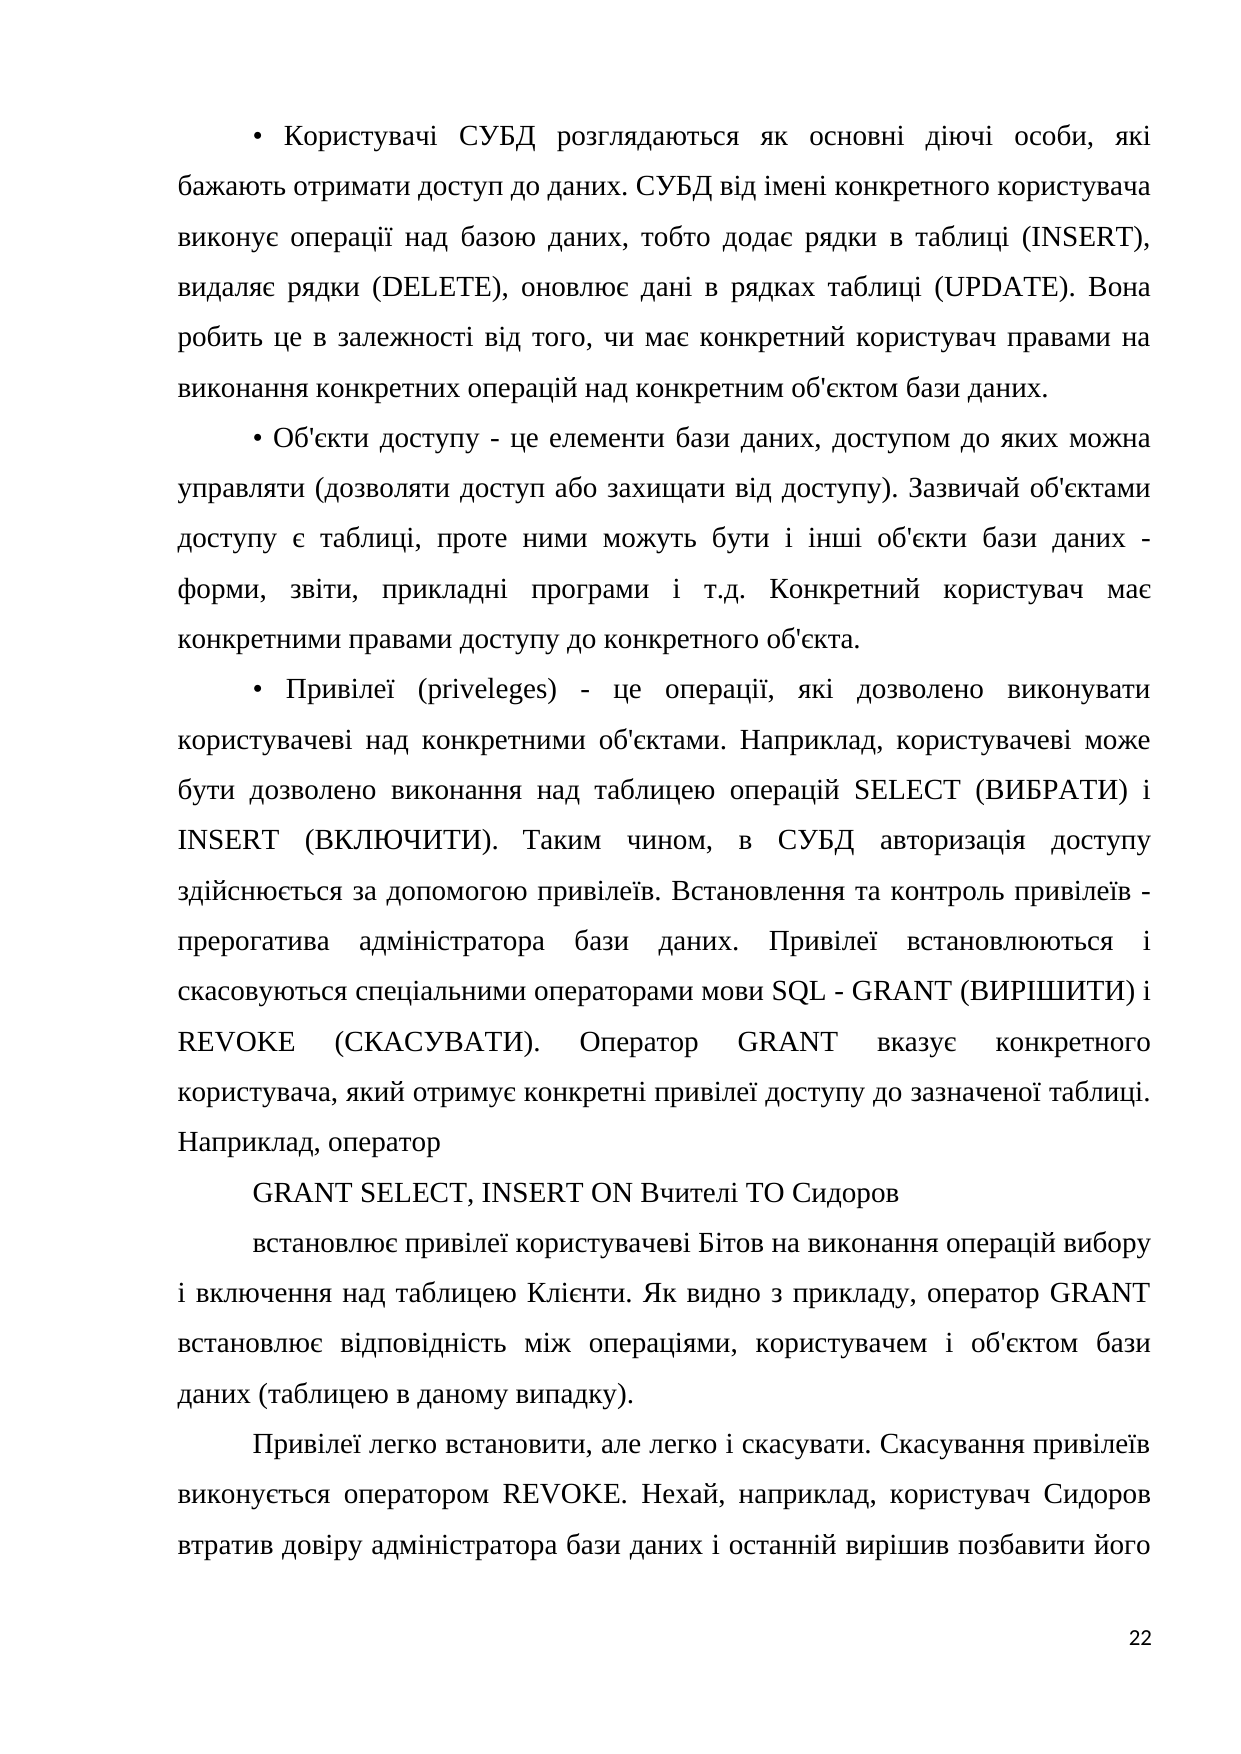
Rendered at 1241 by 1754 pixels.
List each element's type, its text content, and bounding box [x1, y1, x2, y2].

text GRANT SELECT, INSERT ОN Вчителі TO Сидоров [177, 1175, 1152, 1208]
text встановлює привілеї користувачеві Бітов на виконання операцій вибору і включення над таблицею Клієнти. Як видно з прикладу, оператор GRANT встановлює відповідність між операціями, користувачем і об'єктом бази даних (таблицею в даному випадку). [177, 1225, 1152, 1409]
text • Об'єкти доступу - це елементи бази даних, доступом до яких можна управляти (дозволяти доступ або захищати від доступу). Зазвичай об'єктами доступу є таблиці, проте ними можуть бути і інші об'єкти бази даних - форми, звіти, прикладні програми і т.д. Конкретний користувач має конкретними правами доступу до конкретного об'єкта. [177, 420, 1152, 655]
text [177, 1426, 1152, 1560]
text • Привілеї (priveleges) - це операції, які дозволено виконувати користувачеві над конкретними об'єктами. Наприклад, користувачеві може бути дозволено виконання над таблицею операцій SELECT (ВИБРАТИ) і INSERT (ВКЛЮЧИТИ). Таким чином, в СУБД авторизація доступу здійснюється за допомогою привілеїв. Встановлення та контроль привілеїв - прерогатива адміністратора бази даних. Привілеї встановлюються і скасовуються спеціальними операторами мови SQL - GRANT (ВИРІШИТИ) і REVOKE (СКАСУВАТИ). Оператор GRANT вказує конкретного користувача, який отримує конкретні привілеї доступу до зазначеної таблиці. Наприклад, оператор [177, 672, 1152, 1158]
text • Користувачі СУБД розглядаються як основні діючі особи, які бажають отримати доступ до даних. СУБД від імені конкретного користувача виконує операції над базою даних, тобто додає рядки в таблиці (INSERT), видаляє рядки (DELETE), оновлює дані в рядках таблиці (UPDATE). Вона робить це в залежності від того, чи має конкретний користувач правами на виконання конкретних операцій над конкретним об'єктом бази даних. [177, 118, 1152, 403]
